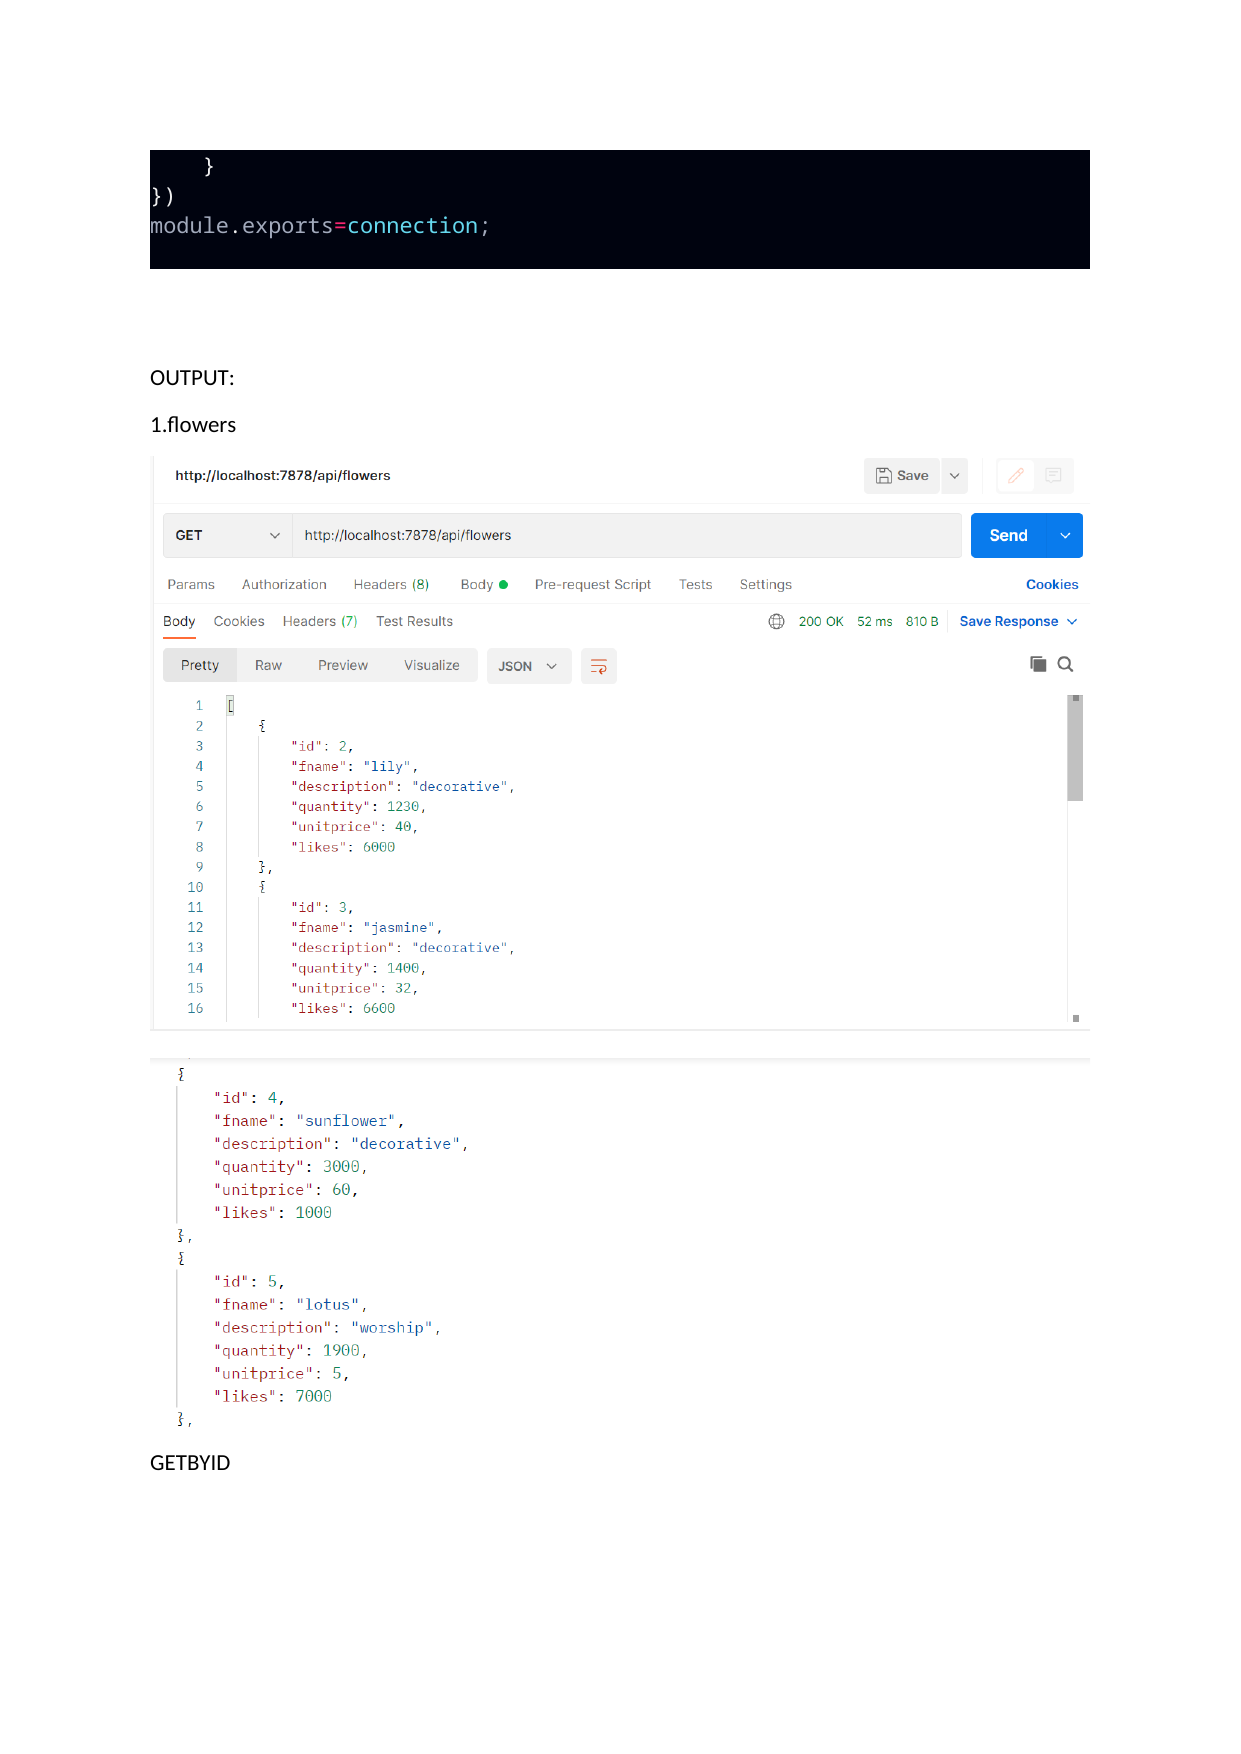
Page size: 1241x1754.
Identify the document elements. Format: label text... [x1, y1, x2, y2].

text } [150, 150, 1090, 180]
text GETBYID [150, 1448, 1090, 1476]
text OUTPUT: [150, 363, 1090, 391]
picture [150, 1052, 1091, 1430]
text }) [150, 180, 1090, 209]
picture [150, 456, 1091, 1034]
text module.exports=connection; [150, 209, 1090, 239]
text 1.flowers [150, 410, 1090, 438]
